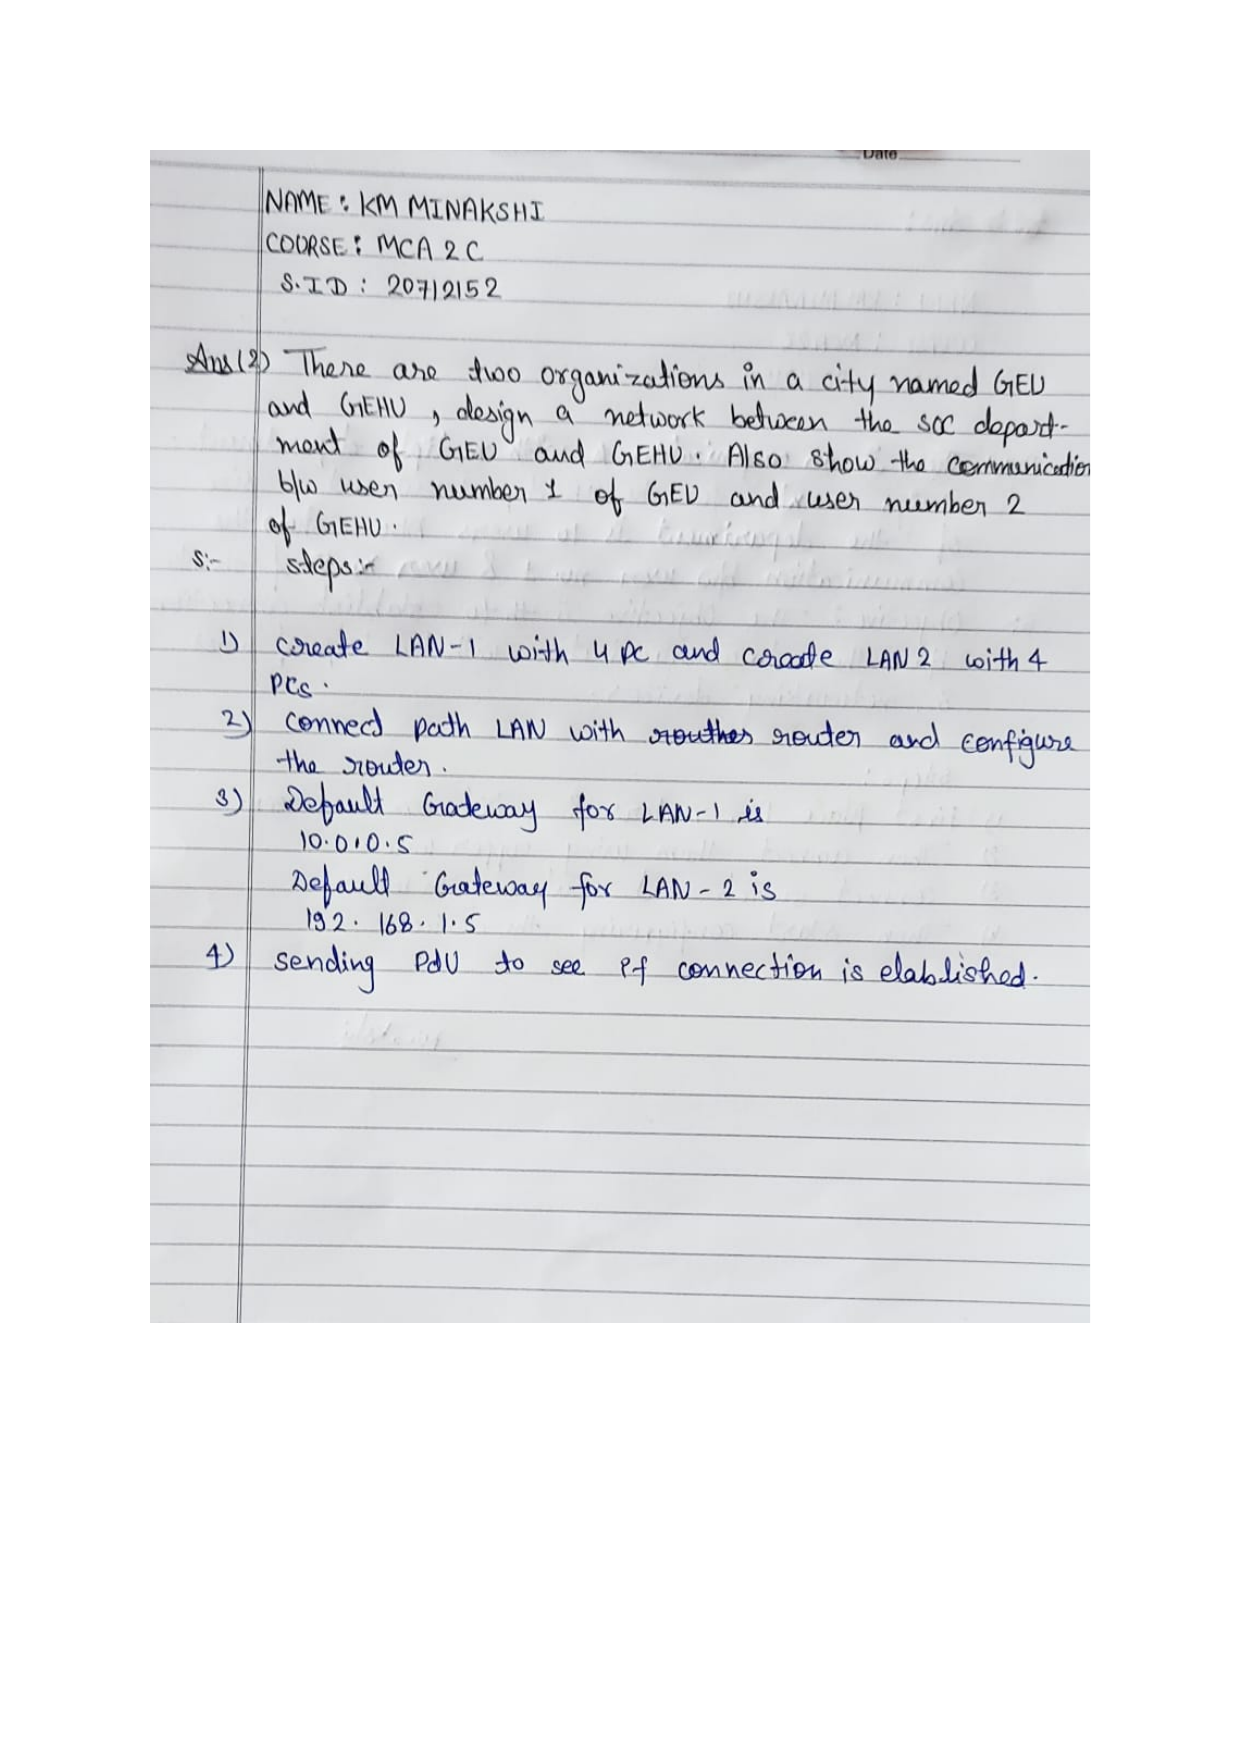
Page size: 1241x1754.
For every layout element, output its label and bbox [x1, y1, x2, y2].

picture [150, 150, 1091, 1323]
